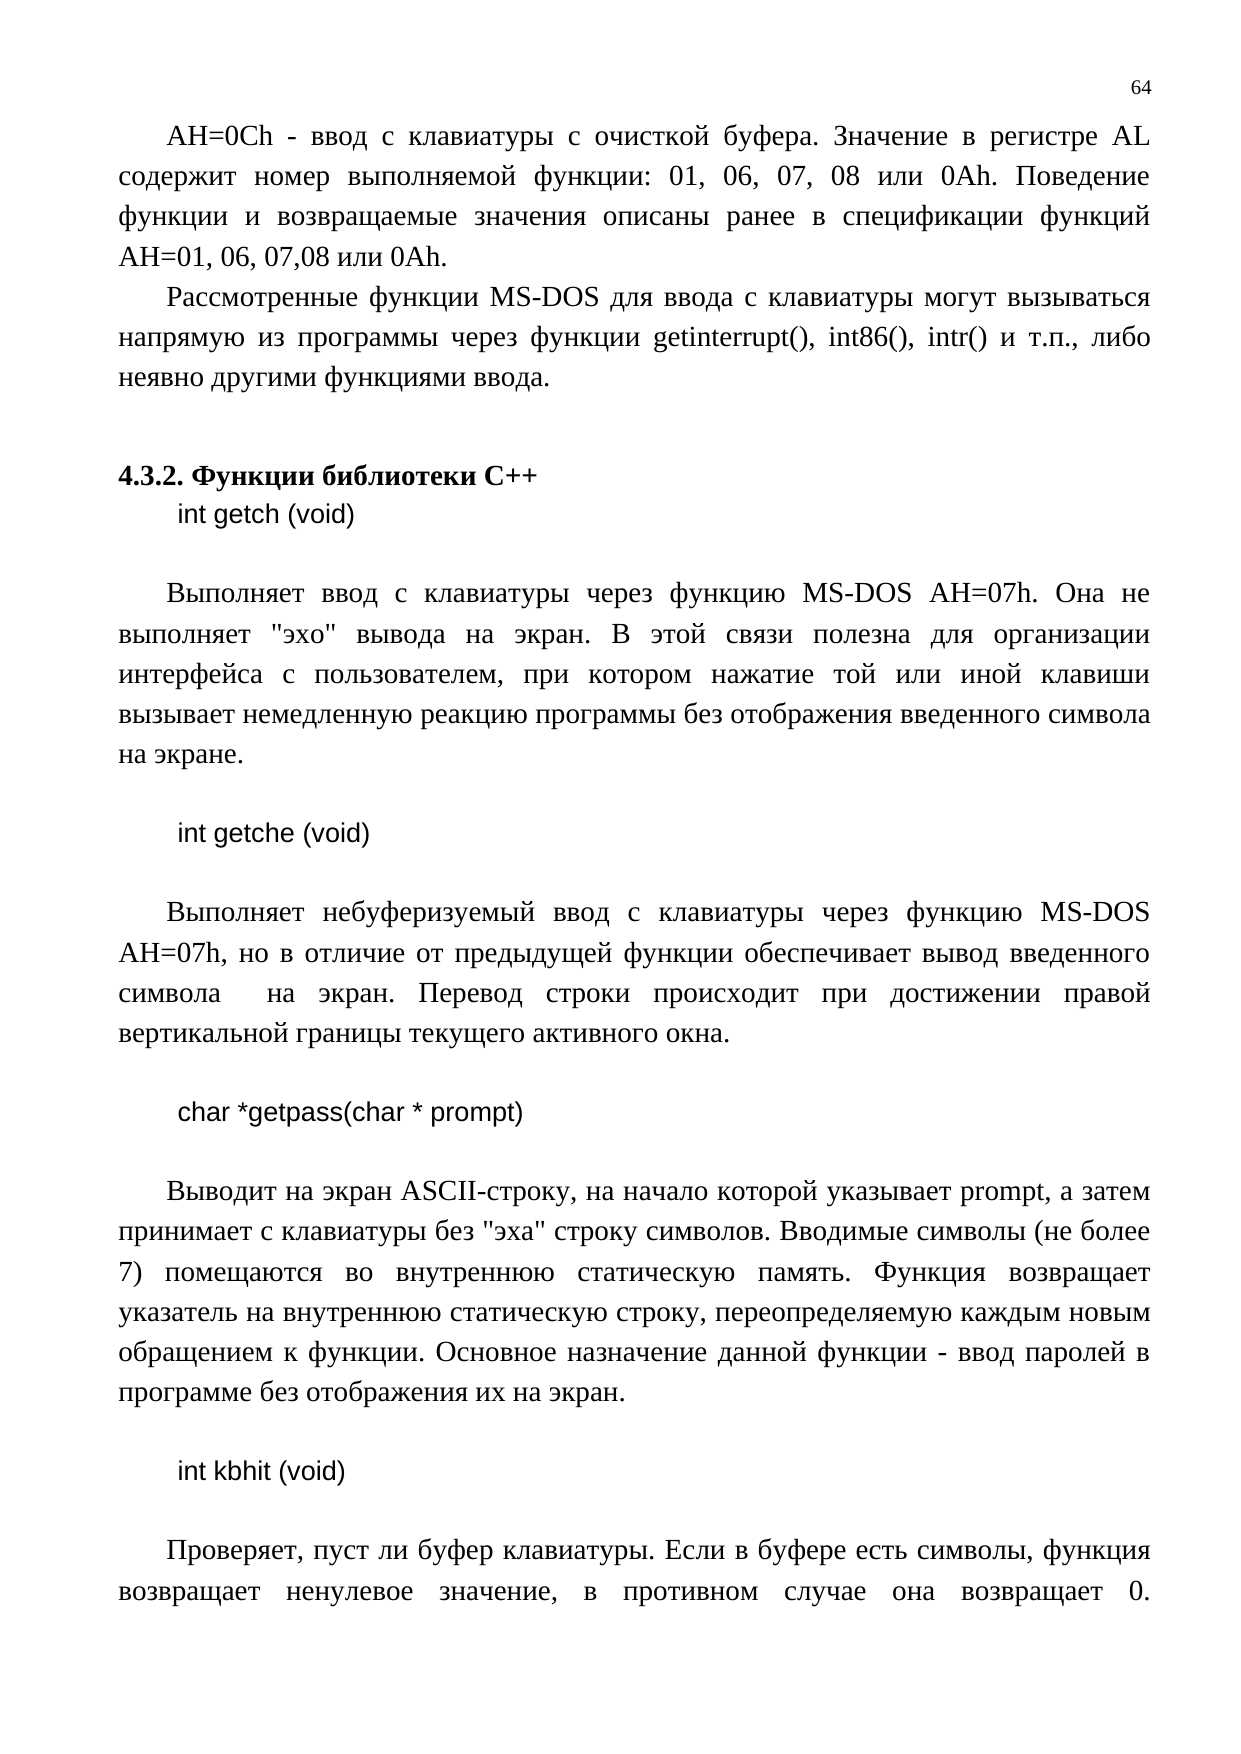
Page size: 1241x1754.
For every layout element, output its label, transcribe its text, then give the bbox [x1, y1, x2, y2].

subtitle 4.3.2. Функции библиотеки С++ [118, 458, 1152, 492]
text char *getpass(char * prompt) [177, 1096, 1152, 1127]
text Выполняет ввод с клавиатуры через функцию MS-DOS АН=07h. Она не выполняет "эхо" вывода на экран. В этой связи полезна для организации интерфейса с пользователем, при котором нажатие той или иной клавиши вызывает немедленную реакцию программы без отображения введенного символа на экране. [118, 576, 1152, 770]
text Выводит на экран ASCII-строку, на начало которой указывает prompt, a затем принимает с клавиатуры без "эха" строку символов. Вводимые символы (не более 7) помещаются во внутреннюю статическую память. Функция возвращает указатель на внутреннюю статическую строку, переопределяемую каждым новым обращением к функции. Основное назначение данной функции - ввод паролей в программе без отображения их на экран. [118, 1173, 1152, 1408]
text AH=0Ch - ввод с клавиатуры с очисткой буфера. Значение в регистре AL содержит номер выполняемой функции: 01, 06, 07, 08 или 0Ah. Поведение функции и возвращаемые значения описаны ранее в спецификации функций АН=01, 06, 07,08 или 0Ah. [118, 118, 1152, 272]
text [118, 1532, 1152, 1606]
text int getch (void) [177, 498, 1152, 529]
text Рассмотренные функции MS-DOS для ввода с клавиатуры могут вызываться напрямую из программы через функции getinterrupt(), int86(), intr() и т.п., либо неявно другими функциями ввода. [118, 279, 1152, 393]
text Выполняет небуферизуемый ввод с клавиатуры через функцию MS-DOS AH=07h, но в отличие от предыдущей функции обеспечивает вывод введенного символа на экран. Перевод строки происходит при достижении правой вертикальной границы текущего активного окна. [118, 894, 1152, 1049]
text int getche (void) [177, 817, 1152, 848]
text int kbhit (void) [177, 1455, 1152, 1486]
